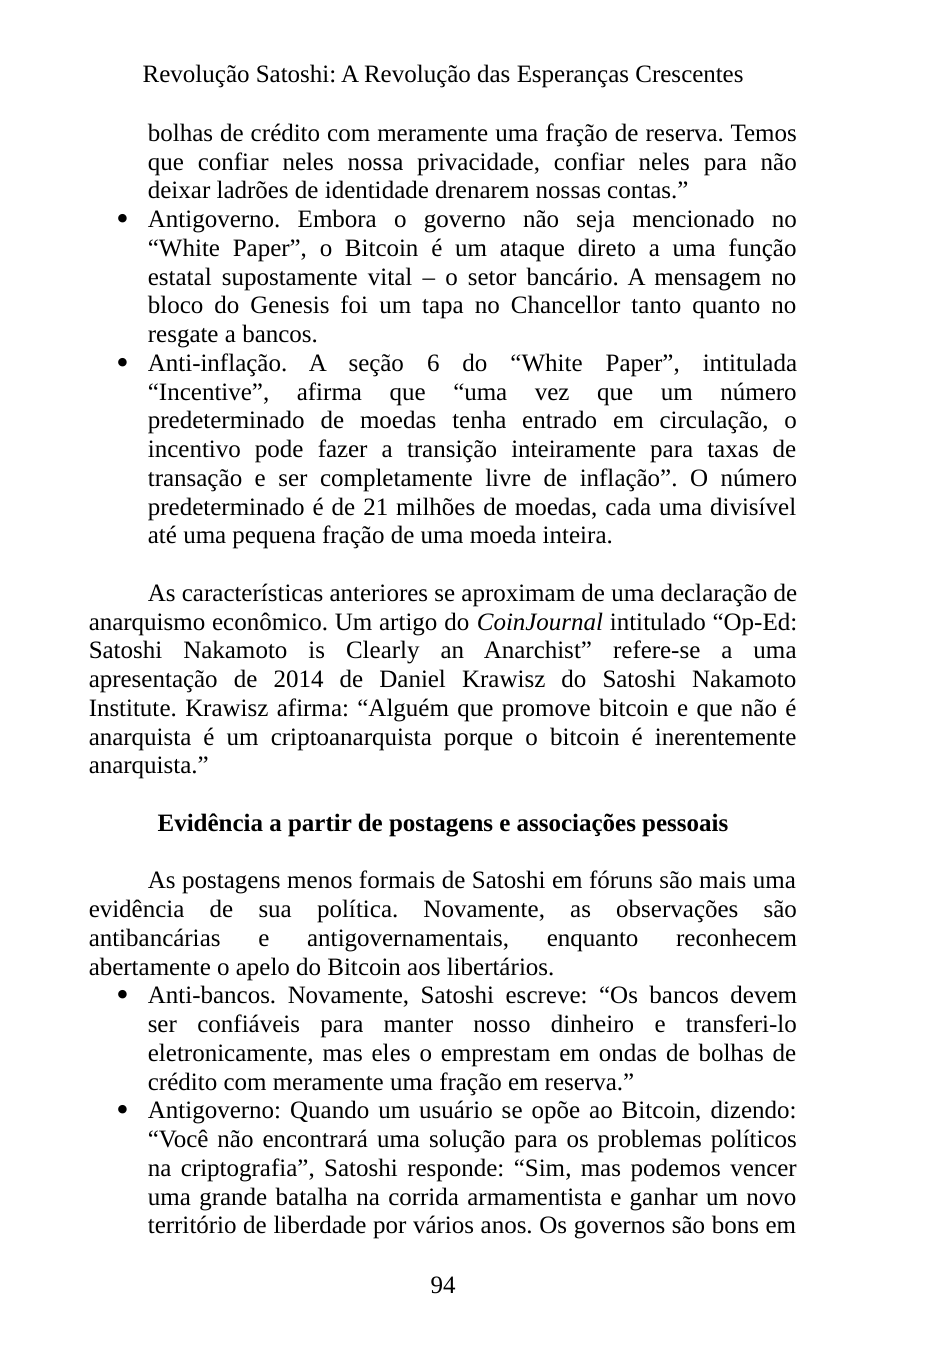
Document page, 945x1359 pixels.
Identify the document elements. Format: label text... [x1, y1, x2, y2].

text As postagens menos formais de Satoshi em fóruns são mais uma evidência de sua política. Novamente, as observações são antibancárias e antigovernamentais, enquanto reconhecem abertamente o apelo do Bitcoin aos libertários. [88, 866, 797, 981]
list Anti-bancos. Novamente, Satoshi escreve: “Os bancos devem ser confiáveis para manter nosso dinheiro e transferi-lo eletronicamente, mas eles o emprestam em ondas de bolhas de crédito com meramente uma fração em reserva.” [118, 981, 797, 1096]
subtitle Evidência a partir de postagens e associações pessoais [88, 808, 797, 837]
list Anti-inflação. A seção 6 do “White Paper”, intitulada “Incentive”, afirma que “uma vez que um número predeterminado de moedas tenha entrado em circulação, o incentivo pode fazer a transição inteiramente para taxas de transação e ser completamente livre de inflação”. O número predeterminado é de 21 milhões de moedas, cada uma divisível até uma pequena fração de uma moeda inteira. [118, 348, 797, 549]
list Antigoverno. Embora o governo não seja mencionado no “White Paper”, o Bitcoin é um ataque direto a uma função estatal supostamente vital – o setor bancário. A mensagem no bloco do Genesis foi um tapa no Chancellor tanto quanto no resgate a bancos. [118, 204, 797, 348]
text As características anteriores se aproximam de uma declaração de anarquismo econômico. Um artigo do CoinJournal intitulado “Op-Ed: Satoshi Nakamoto is Clearly an Anarchist” refere-se a uma apresentação de 2014 de Daniel Krawisz do Satoshi Nakamoto Institute. Krawisz afirma: “Alguém que promove bitcoin e que não é anarquista é um criptoanarquista porque o bitcoin é inerentemente anarquista.” [88, 578, 797, 779]
